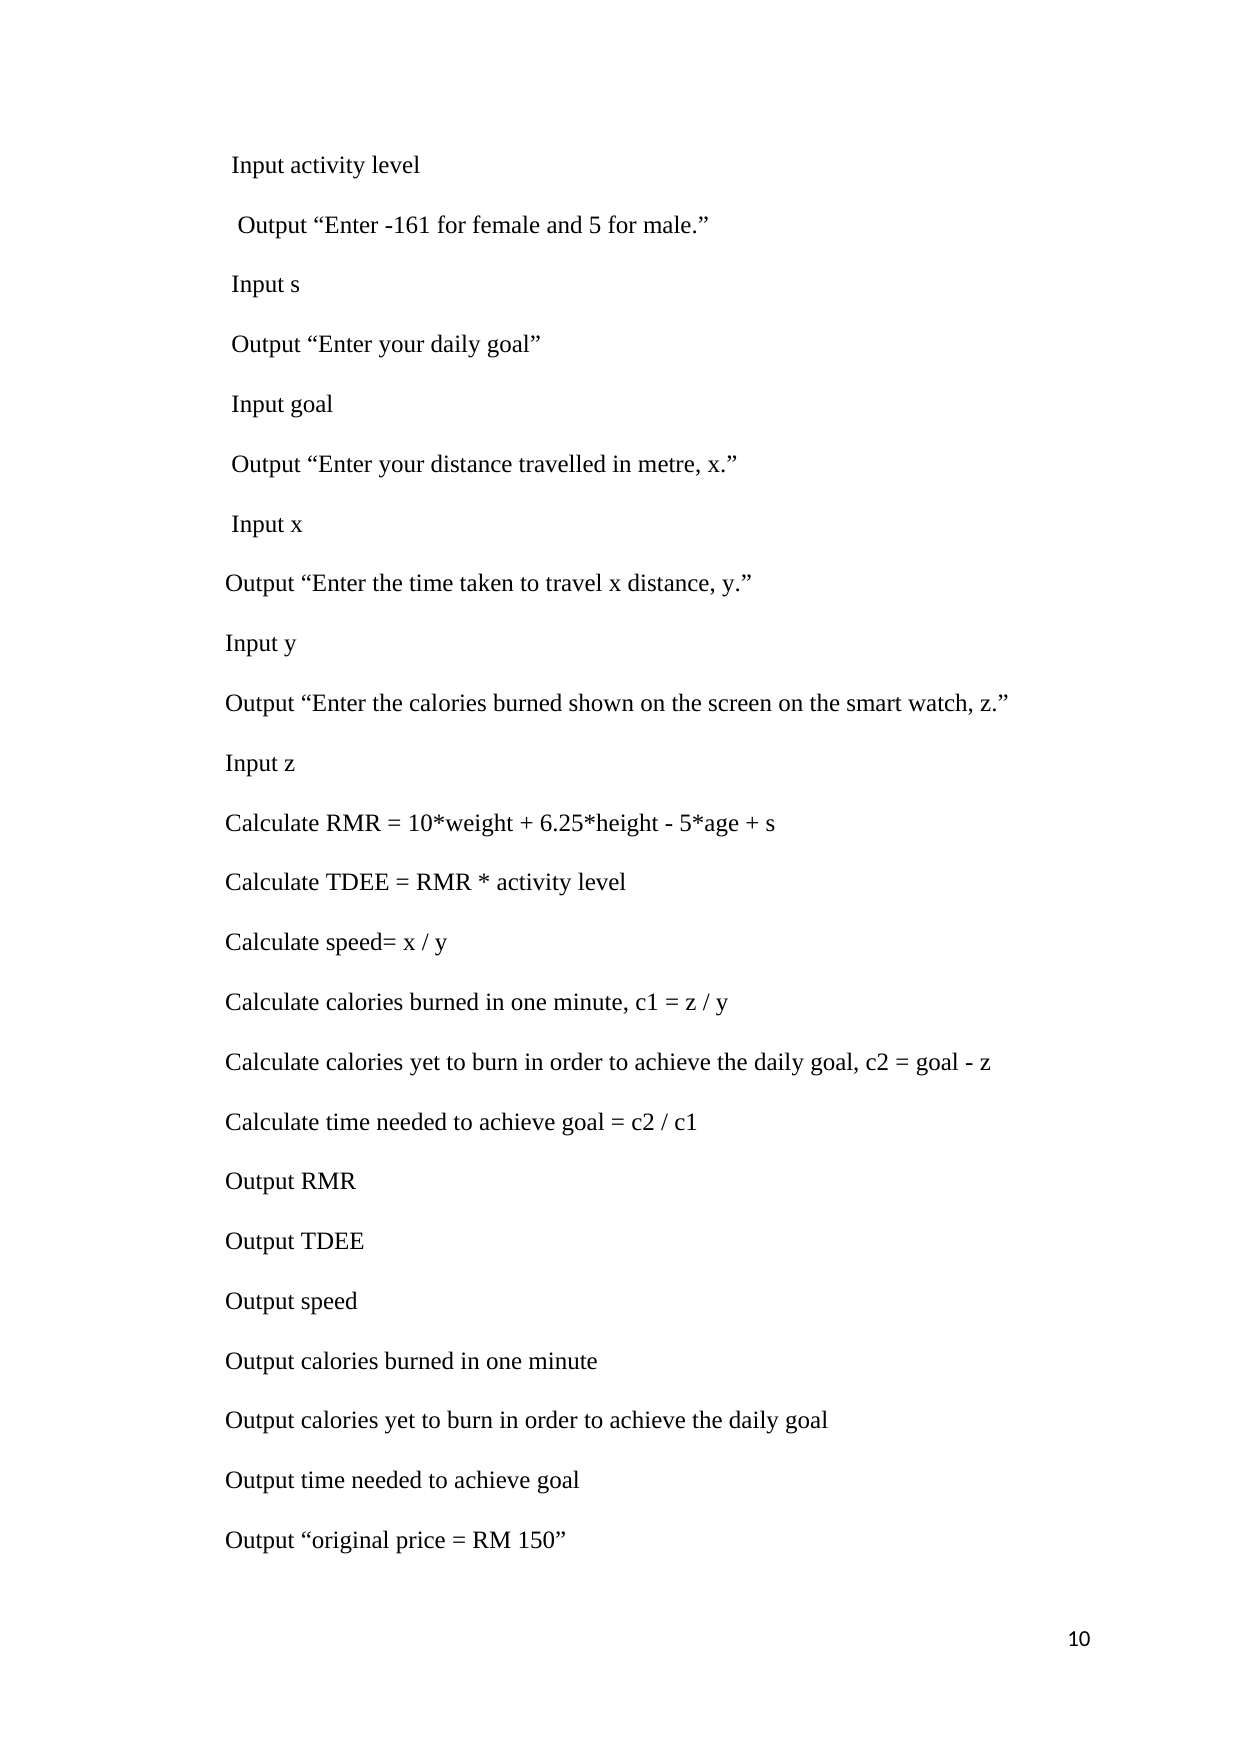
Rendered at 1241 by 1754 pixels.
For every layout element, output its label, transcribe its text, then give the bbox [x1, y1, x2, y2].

text Input x [150, 509, 1090, 537]
text Calculate calories burned in one minute, c1 = z / y [150, 987, 1090, 1016]
text Input z [150, 748, 1090, 777]
text Output RMR [150, 1166, 1090, 1195]
text Calculate calories yet to burn in order to achieve the daily goal, c2 = goal - z [150, 1047, 1090, 1076]
text Input activity level [150, 150, 1090, 179]
text Output “Enter the calories burned shown on the screen on the smart watch, z.” [150, 688, 1090, 717]
text Input s [150, 269, 1090, 298]
text Output calories yet to burn in order to achieve the daily goal [150, 1406, 1090, 1434]
text Input y [150, 628, 1090, 657]
text Output “Enter the time taken to travel x distance, y.” [150, 568, 1090, 597]
text Calculate speed= x / y [150, 927, 1090, 956]
text Output speed [150, 1286, 1090, 1315]
text Output “original price = RM 150” [150, 1525, 1090, 1554]
text Output time needed to achieve goal [150, 1465, 1090, 1494]
text Output “Enter your daily goal” [150, 329, 1090, 358]
text Input goal [150, 389, 1090, 418]
text Calculate RMR = 10*weight + 6.25*height - 5*age + s [150, 808, 1090, 836]
text Calculate TDEE = RMR * activity level [150, 867, 1090, 896]
text Output “Enter -161 for female and 5 for male.” [150, 210, 1090, 238]
text Calculate time needed to achieve goal = c2 / c1 [150, 1107, 1090, 1135]
text Output TDEE [150, 1226, 1090, 1255]
text Output calories burned in one minute [150, 1346, 1090, 1374]
text Output “Enter your distance travelled in metre, x.” [150, 449, 1090, 478]
